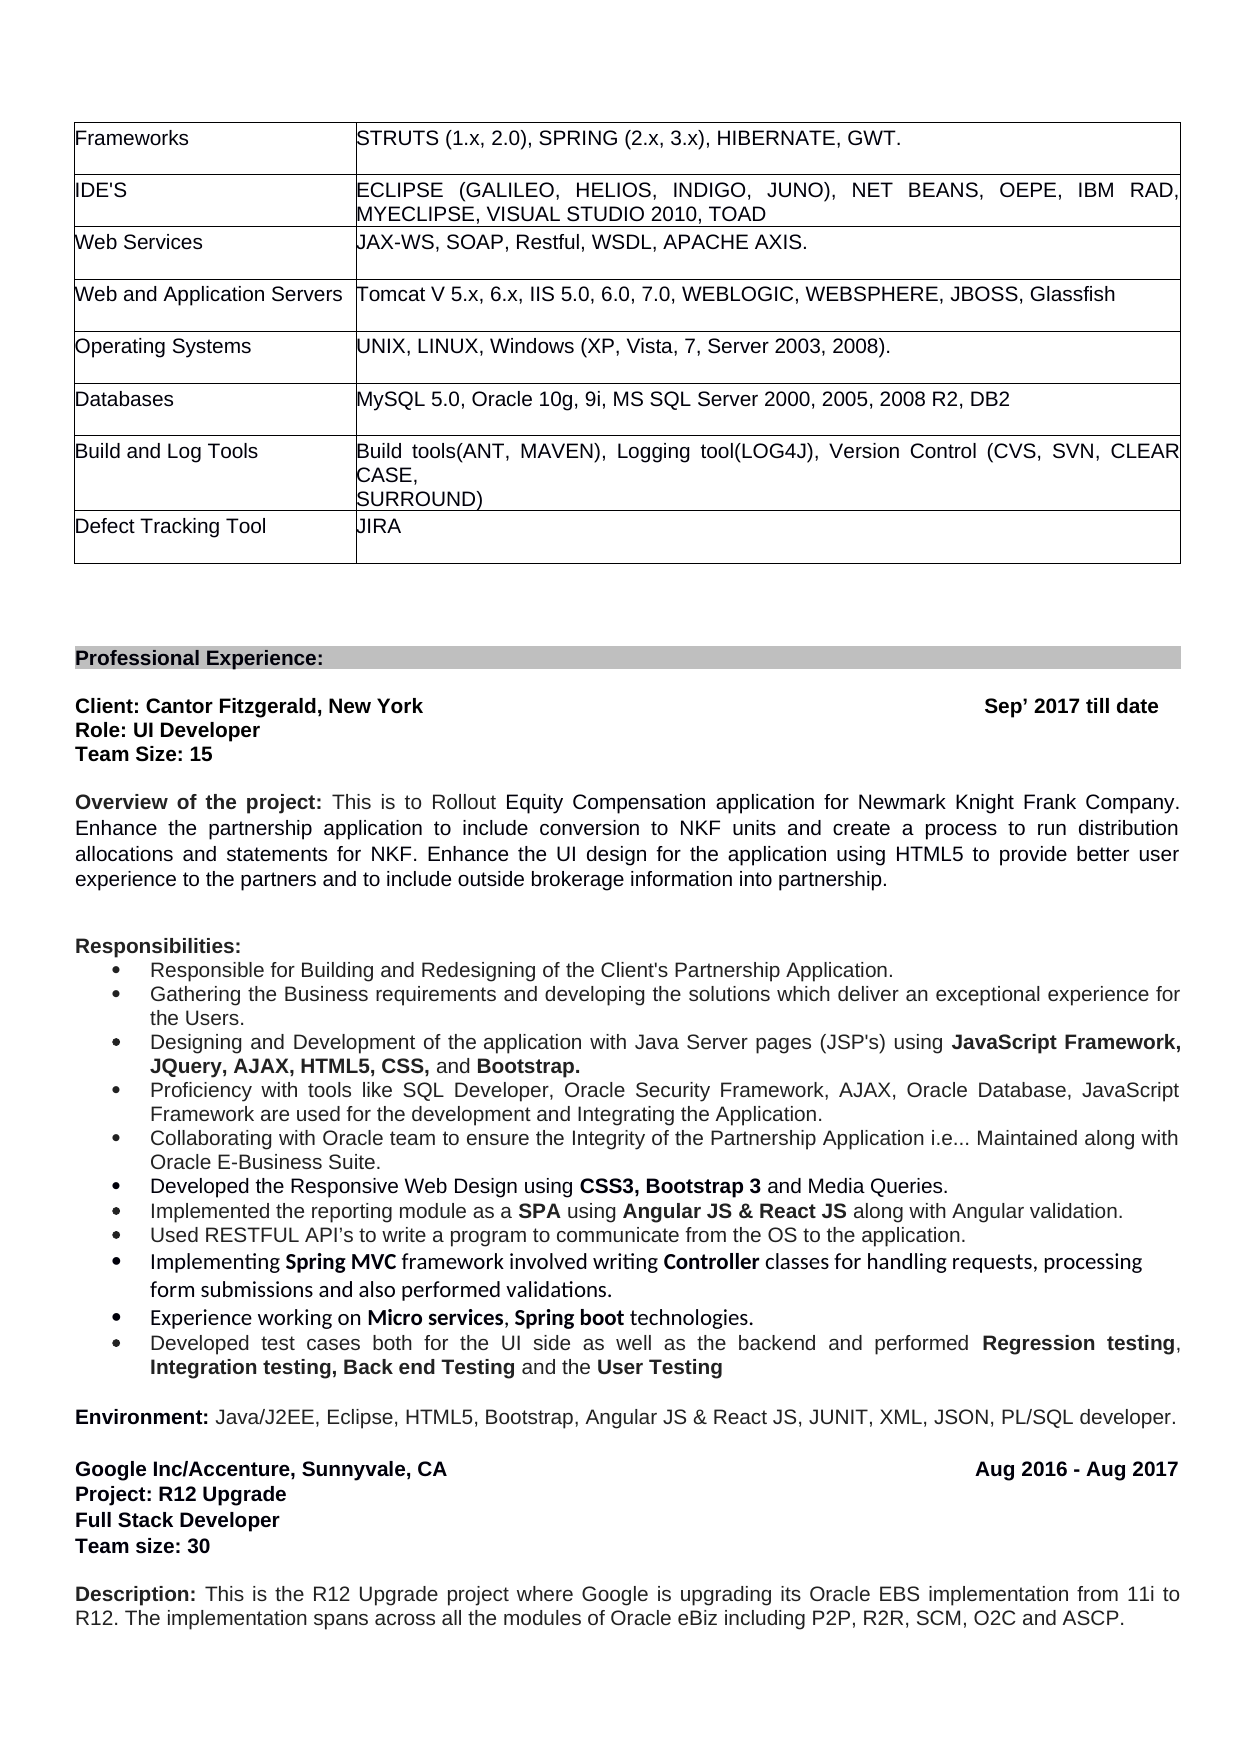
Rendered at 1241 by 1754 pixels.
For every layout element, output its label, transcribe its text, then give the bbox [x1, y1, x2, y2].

table_cell Build and Log Tools [75, 436, 356, 510]
list Developed the Responsive Web Design using CSS3, Bootstrap 3 and Media Queries. [112, 1174, 1181, 1198]
list Experience working on Micro services, Spring boot technologies. [112, 1303, 1181, 1331]
table_cell MySQL 5.0, Oracle 10g, 9i, MS SQL Server 2000, 2005, 2008 R2, DB2 [357, 384, 1180, 435]
text Professional Experience: [75, 646, 1181, 669]
text Team Size: 15 [75, 742, 1181, 766]
text Role: UI Developer [75, 718, 1181, 742]
text Description: This is the R12 Upgrade project where Google is upgrading its Oracle EBS implementation from 11i to R12. The implementation spans across all the modules of Oracle eBiz including P2P, R2R, SCM, O2C and ASCP. [75, 1582, 1181, 1630]
text Google Inc/Accenture, Sunnyvale, CA Aug 2016 - Aug 2017 [75, 1456, 1181, 1480]
text Overview of the project: This is to Rollout Equity Compensation application for Newmark Knight Frank Company. Enhance the partnership application to include conversion to NKF units and create a process to run distribution allocations and statements for NKF. Enhance the UI design for the application using HTML5 to provide better user experience to the partners and to include outside brokerage information into partnership. [75, 790, 1181, 891]
table_cell Build tools(ANT, MAVEN), Logging tool(LOG4J), Version Control (CVS, SVN, CLEAR CASE, SURROUND) [357, 436, 1180, 510]
table_cell IDE'S [75, 175, 356, 226]
list Gathering the Business requirements and developing the solutions which deliver an exceptional experience for the Users. [112, 982, 1181, 1030]
table_cell UNIX, LINUX, Windows (XP, Vista, 7, Server 2003, 2008). [357, 332, 1180, 383]
text Team size: 30 [75, 1534, 1181, 1558]
table_cell Frameworks [75, 123, 356, 174]
table_cell JIRA [357, 511, 1180, 563]
list Implementing Spring MVC framework involved writing Controller classes for handling requests, processing form submissions and also performed validations. [112, 1247, 1181, 1303]
table_cell Web and Application Servers [75, 280, 356, 331]
table_cell Operating Systems [75, 332, 356, 383]
table_cell ECLIPSE (GALILEO, HELIOS, INDIGO, JUNO), NET BEANS, OEPE, IBM RAD, MYECLIPSE, VISUAL STUDIO 2010, TOAD [357, 175, 1180, 226]
list Used RESTFUL API’s to write a program to communicate from the OS to the application. [112, 1223, 1181, 1247]
list Responsible for Building and Redesigning of the Client's Partnership Application. [112, 958, 1181, 982]
text Client: Cantor Fitzgerald, New York Sep’ 2017 till date [75, 694, 1181, 718]
list Proficiency with tools like SQL Developer, Oracle Security Framework, AJAX, Oracle Database, JavaScript Framework are used for the development and Integrating the Application. [112, 1078, 1181, 1126]
table_cell JAX-WS, SOAP, Restful, WSDL, APACHE AXIS. [357, 227, 1180, 278]
table_cell STRUTS (1.x, 2.0), SPRING (2.x, 3.x), HIBERNATE, GWT. [357, 123, 1180, 174]
list Implemented the reporting module as a SPA using Angular JS & React JS along with Angular validation. [112, 1199, 1181, 1223]
table_cell Databases [75, 384, 356, 435]
text Environment: Java/J2EE, Eclipse, HTML5, Bootstrap, Angular JS & React JS, JUNIT, XML, JSON, PL/SQL developer. [75, 1405, 1181, 1429]
table_cell Web Services [75, 227, 356, 278]
text Responsibilities: [75, 934, 1181, 958]
list Collaborating with Oracle team to ensure the Integrity of the Partnership Application i.e... Maintained along with Oracle E-Business Suite. [112, 1126, 1181, 1174]
table_cell Tomcat V 5.x, 6.x, IIS 5.0, 6.0, 7.0, WEBLOGIC, WEBSPHERE, JBOSS, Glassfish [357, 280, 1180, 331]
table_cell Defect Tracking Tool [75, 511, 356, 563]
text Project: R12 Upgrade [75, 1482, 1181, 1506]
list Designing and Development of the application with Java Server pages (JSP's) using JavaScript Framework, JQuery, AJAX, HTML5, CSS, and Bootstrap. [112, 1030, 1181, 1078]
list Developed test cases both for the UI side as well as the backend and performed Regression testing, Integration testing, Back end Testing and the User Testing [112, 1331, 1181, 1379]
text Full Stack Developer [75, 1508, 1181, 1532]
